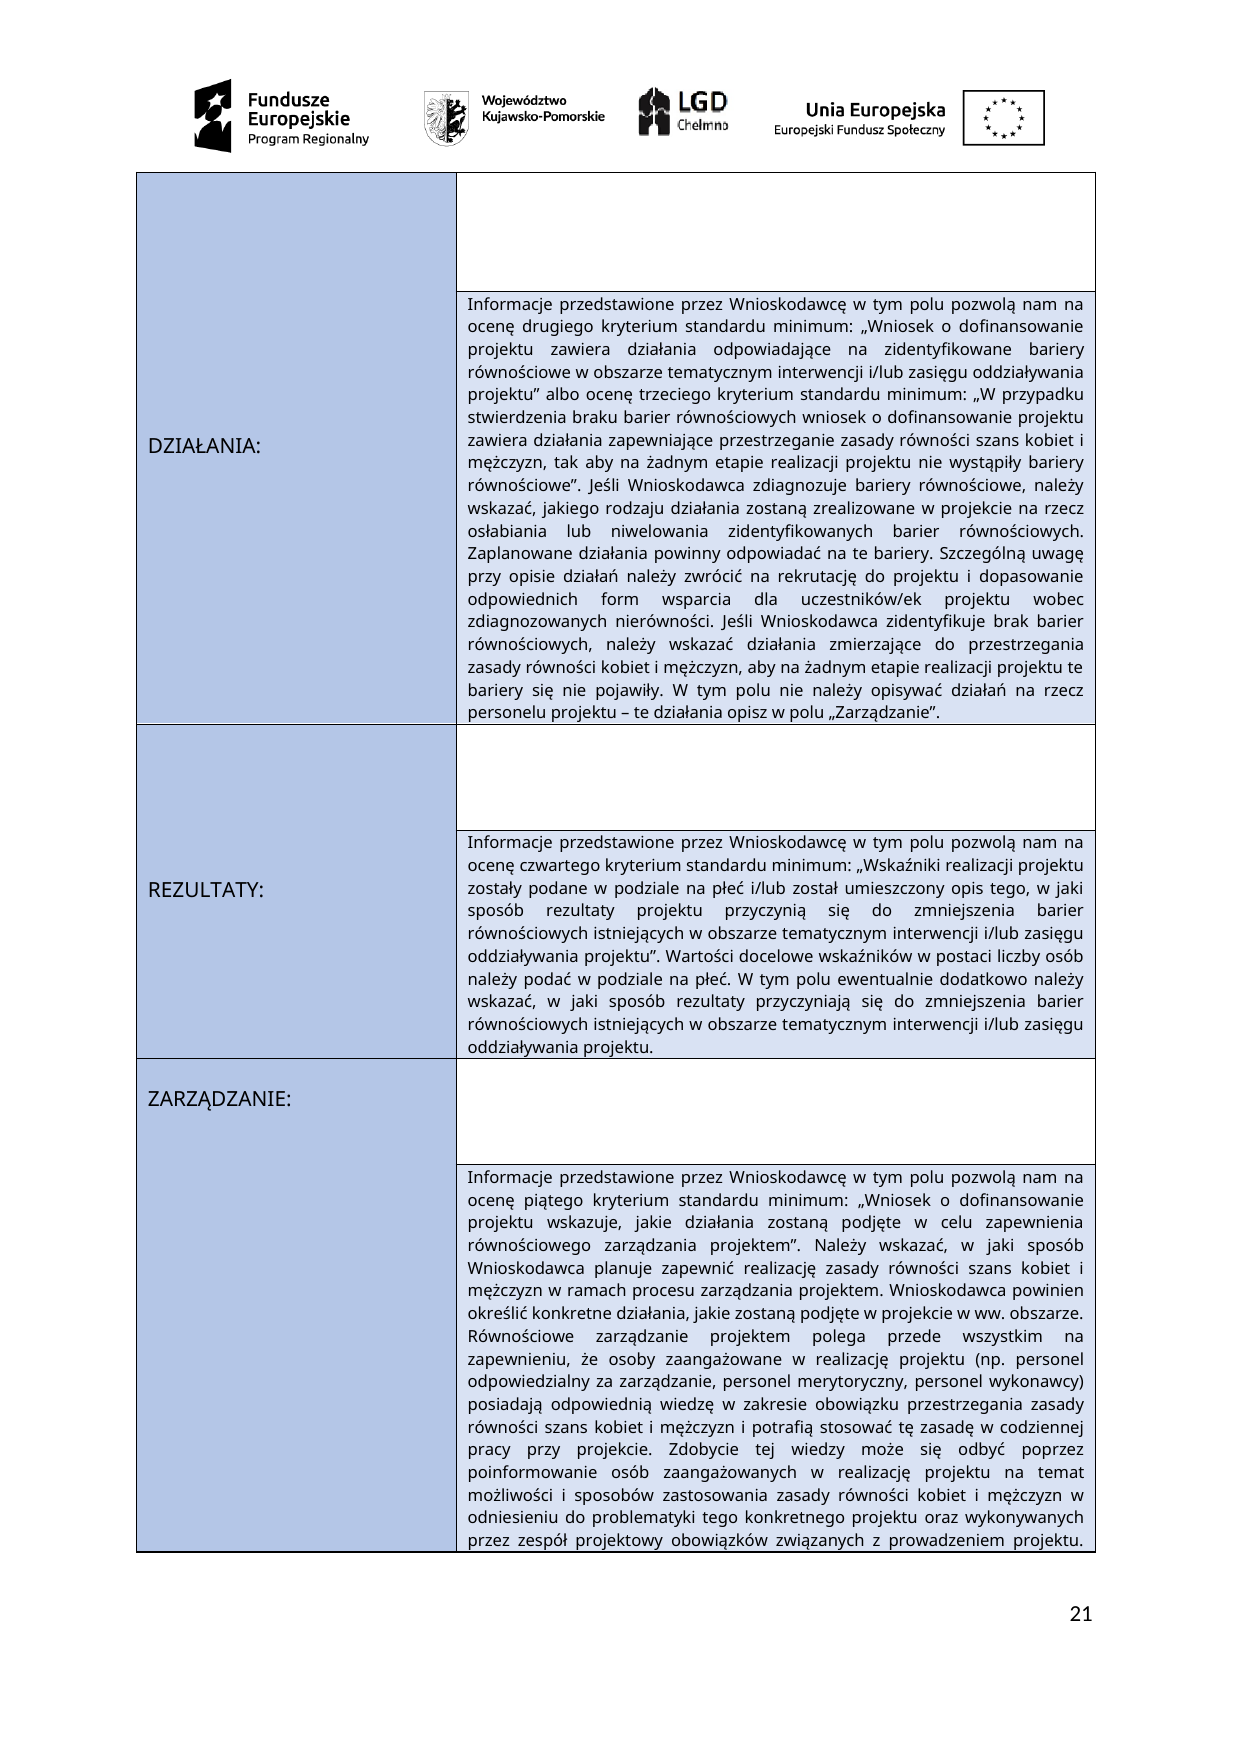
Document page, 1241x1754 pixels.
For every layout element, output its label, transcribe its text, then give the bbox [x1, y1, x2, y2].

picture [176, 60, 1064, 172]
table_cell DZIAŁANIA: [137, 173, 456, 723]
table_cell [457, 725, 1095, 830]
table_cell Informacje przedstawione przez Wnioskodawcę w tym polu pozwolą nam na ocenę drugiego kryterium standardu minimum: „Wniosek o dofinansowanie projektu zawiera działania odpowiadające na zidentyfikowane bariery równościowe w obszarze tematycznym interwencji i/lub zasięgu oddziaływania projektu” albo ocenę trzeciego kryterium standardu minimum: „W przypadku stwierdzenia braku barier równościowych wniosek o dofinansowanie projektu zawiera działania zapewniające przestrzeganie zasady równości szans kobiet i mężczyzn, tak aby na żadnym etapie realizacji projektu nie wystąpiły bariery równościowe”. Jeśli Wnioskodawca zdiagnozuje bariery równościowe, należy wskazać, jakiego rodzaju działania zostaną zrealizowane w projekcie na rzecz osłabiania lub niwelowania zidentyfikowanych barier równościowych. Zaplanowane działania powinny odpowiadać na te bariery. Szczególną uwagę przy opisie działań należy zwrócić na rekrutację do projektu i dopasowanie odpowiednich form wsparcia dla uczestników/ek projektu wobec zdiagnozowanych nierówności. Jeśli Wnioskodawca zidentyfikuje brak barier równościowych, należy wskazać działania zmierzające do przestrzegania zasady równości kobiet i mężczyzn, aby na żadnym etapie realizacji projektu te bariery się nie pojawiły. W tym polu nie należy opisywać działań na rzecz personelu projektu – te działania opisz w polu „Zarządzanie”. [457, 292, 1095, 723]
table_cell REZULTATY: [137, 725, 456, 1058]
table_cell Informacje przedstawione przez Wnioskodawcę w tym polu pozwolą nam na ocenę czwartego kryterium standardu minimum: „Wskaźniki realizacji projektu zostały podane w podziale na płeć i/lub został umieszczony opis tego, w jaki sposób rezultaty projektu przyczynią się do zmniejszenia barier równościowych istniejących w obszarze tematycznym interwencji i/lub zasięgu oddziaływania projektu”. Wartości docelowe wskaźników w postaci liczby osób należy podać w podziale na płeć. W tym polu ewentualnie dodatkowo należy wskazać, w jaki sposób rezultaty przyczyniają się do zmniejszenia barier równościowych istniejących w obszarze tematycznym interwencji i/lub zasięgu oddziaływania projektu. [457, 831, 1095, 1058]
table_cell [457, 173, 1095, 291]
table_cell ZARZĄDZANIE: [137, 1059, 456, 1551]
table_cell [457, 1059, 1095, 1164]
